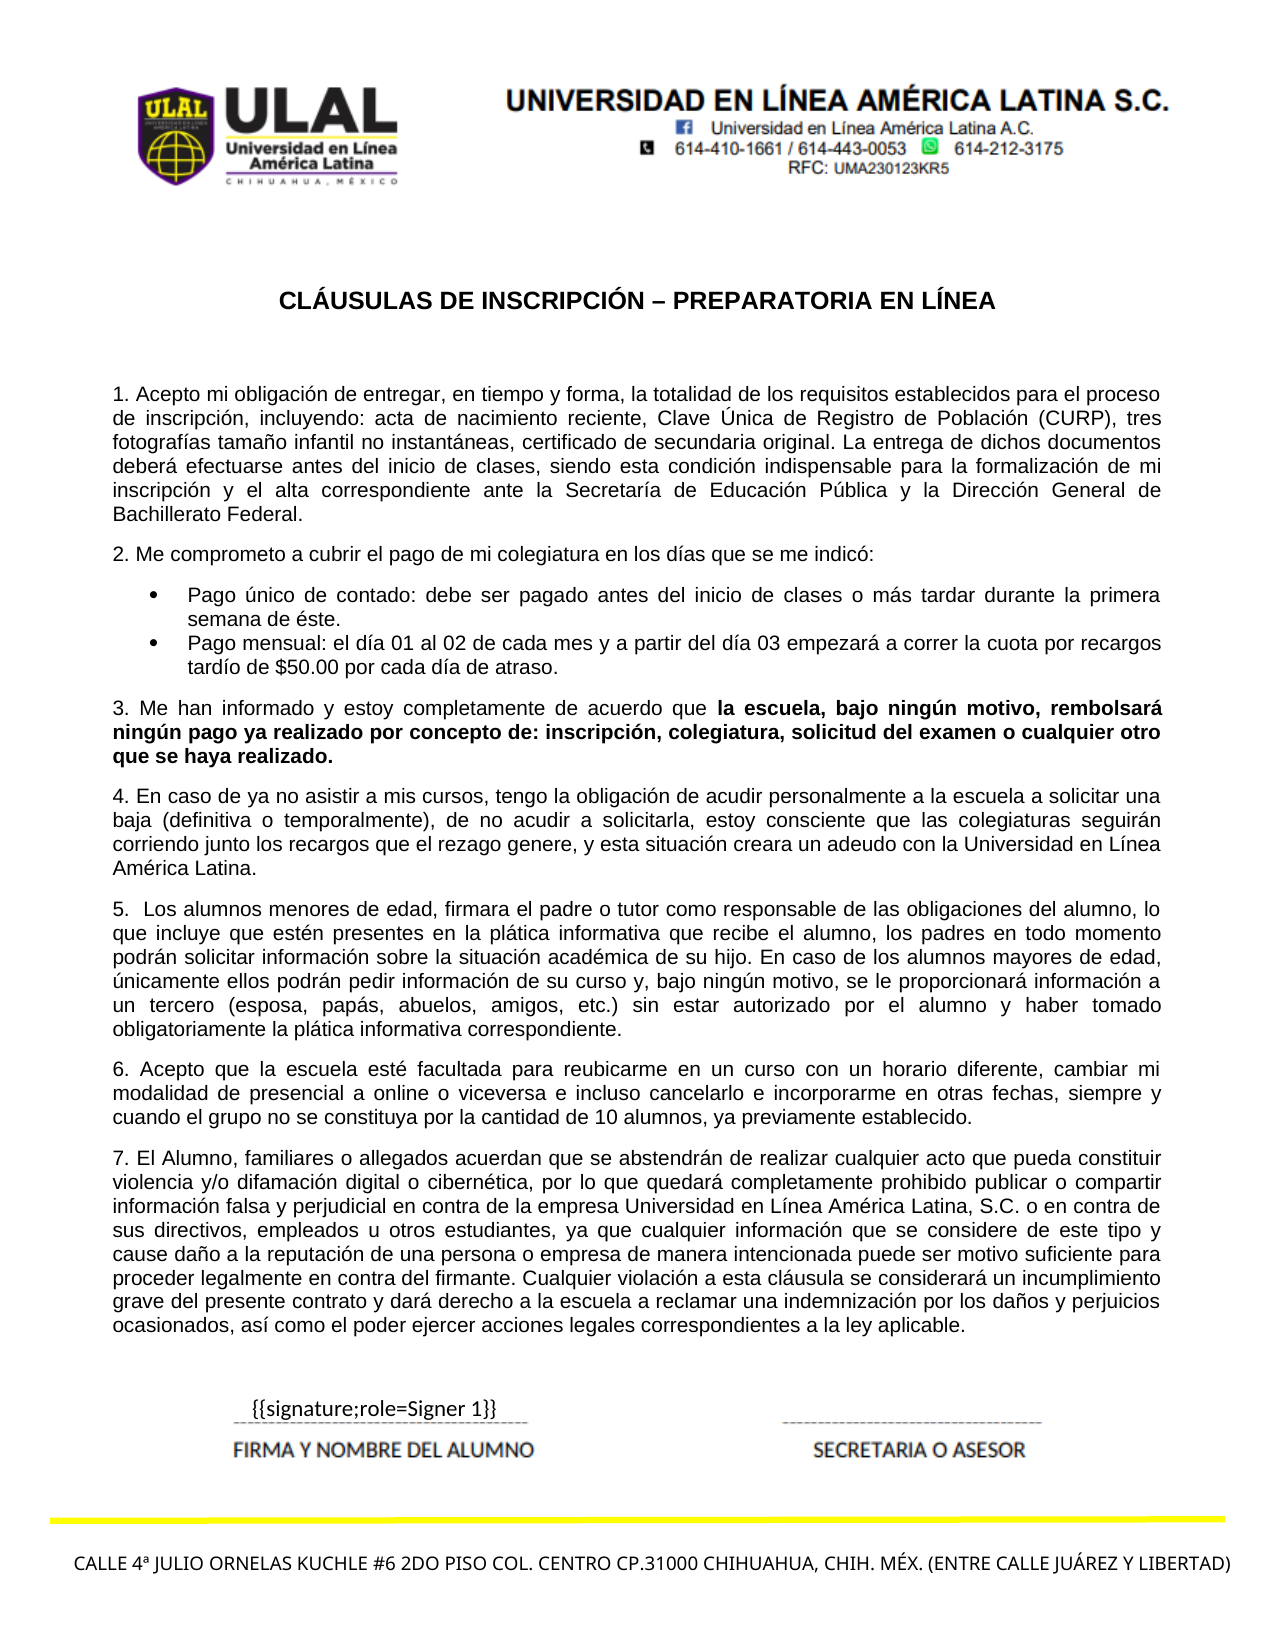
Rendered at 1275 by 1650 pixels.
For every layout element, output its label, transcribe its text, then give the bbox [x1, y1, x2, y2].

text CLÁUSULAS DE INSCRIPCIÓN – PREPARATORIA EN LÍNEA [112, 286, 1163, 315]
text 3. Me han informado y estoy completamente de acuerdo que la escuela, bajo ningún motivo, rembolsará ningún pago ya realizado por concepto de: inscripción, colegiatura, solicitud del examen o cualquier otro que se haya realizado. [112, 696, 1163, 767]
text 6. Acepto que la escuela esté facultada para reubicarme en un curso con un horario diferente, cambiar mi modalidad de presencial a online o viceversa e incluso cancelarlo e incorporarme en otras fechas, siempre y cuando el grupo no se constituya por la cantidad de 10 alumnos, ya previamente establecido. [112, 1057, 1163, 1129]
list Pago mensual: el día 01 al 02 de cada mes y a partir del día 03 empezará a correr la cuota por recargos tardío de $50.00 por cada día de atraso. [150, 631, 1163, 679]
text 7. El Alumno, familiares o allegados acuerdan que se abstendrán de realizar cualquier acto que pueda constituir violencia y/o difamación digital o cibernética, por lo que quedará completamente prohibido publicar o compartir información falsa y perjudicial en contra de la empresa Universidad en Línea América Latina, S.C. o en contra de sus directivos, empleados u otros estudiantes, ya que cualquier información que se considere de este tipo y cause daño a la reputación de una persona o empresa de manera intencionada puede ser motivo suficiente para proceder legalmente en contra del firmante. Cualquier violación a esta cláusula se considerará un incumplimiento grave del presente contrato y dará derecho a la escuela a reclamar una indemnización por los daños y perjuicios ocasionados, así como el poder ejercer acciones legales correspondientes a la ley aplicable. [112, 1146, 1163, 1337]
text 1. Acepto mi obligación de entregar, en tiempo y forma, la totalidad de los requisitos establecidos para el proceso de inscripción, incluyendo: acta de nacimiento reciente, Clave Única de Registro de Población (CURP), tres fotografías tamaño infantil no instantáneas, certificado de secundaria original. La entrega de dichos documentos deberá efectuarse antes del inicio de clases, siendo esta condición indispensable para la formalización de mi inscripción y el alta correspondiente ante la Secretaría de Educación Pública y la Dirección General de Bachillerato Federal. [112, 382, 1163, 526]
text 5. Los alumnos menores de edad, firmara el padre o tutor como responsable de las obligaciones del alumno, lo que incluye que estén presentes en la plática informativa que recibe el alumno, los padres en todo momento podrán solicitar información sobre la situación académica de su hijo. En caso de los alumnos mayores de edad, únicamente ellos podrán pedir información de su curso y, bajo ningún motivo, se le proporcionará información a un tercero (esposa, papás, abuelos, amigos, etc.) sin estar autorizado por el alumno y haber tomado obligatoriamente la plática informativa correspondiente. [112, 897, 1163, 1040]
list Pago único de contado: debe ser pagado antes del inicio de clases o más tardar durante la primera semana de éste. [150, 583, 1163, 631]
text {{signature;role=Signer 1}} [112, 1394, 1163, 1422]
text 2. Me comprometo a cubrir el pago de mi colegiatura en los días que se me indicó: [112, 542, 1163, 566]
text 4. En caso de ya no asistir a mis cursos, tengo la obligación de acudir personalmente a la escuela a solicitar una baja (definitiva o temporalmente), de no acudir a solicitarla, estoy consciente que las colegiaturas seguirán corriendo junto los recargos que el rezago genere, y esta situación creara un adeudo con la Universidad en Línea América Latina. [112, 784, 1163, 880]
